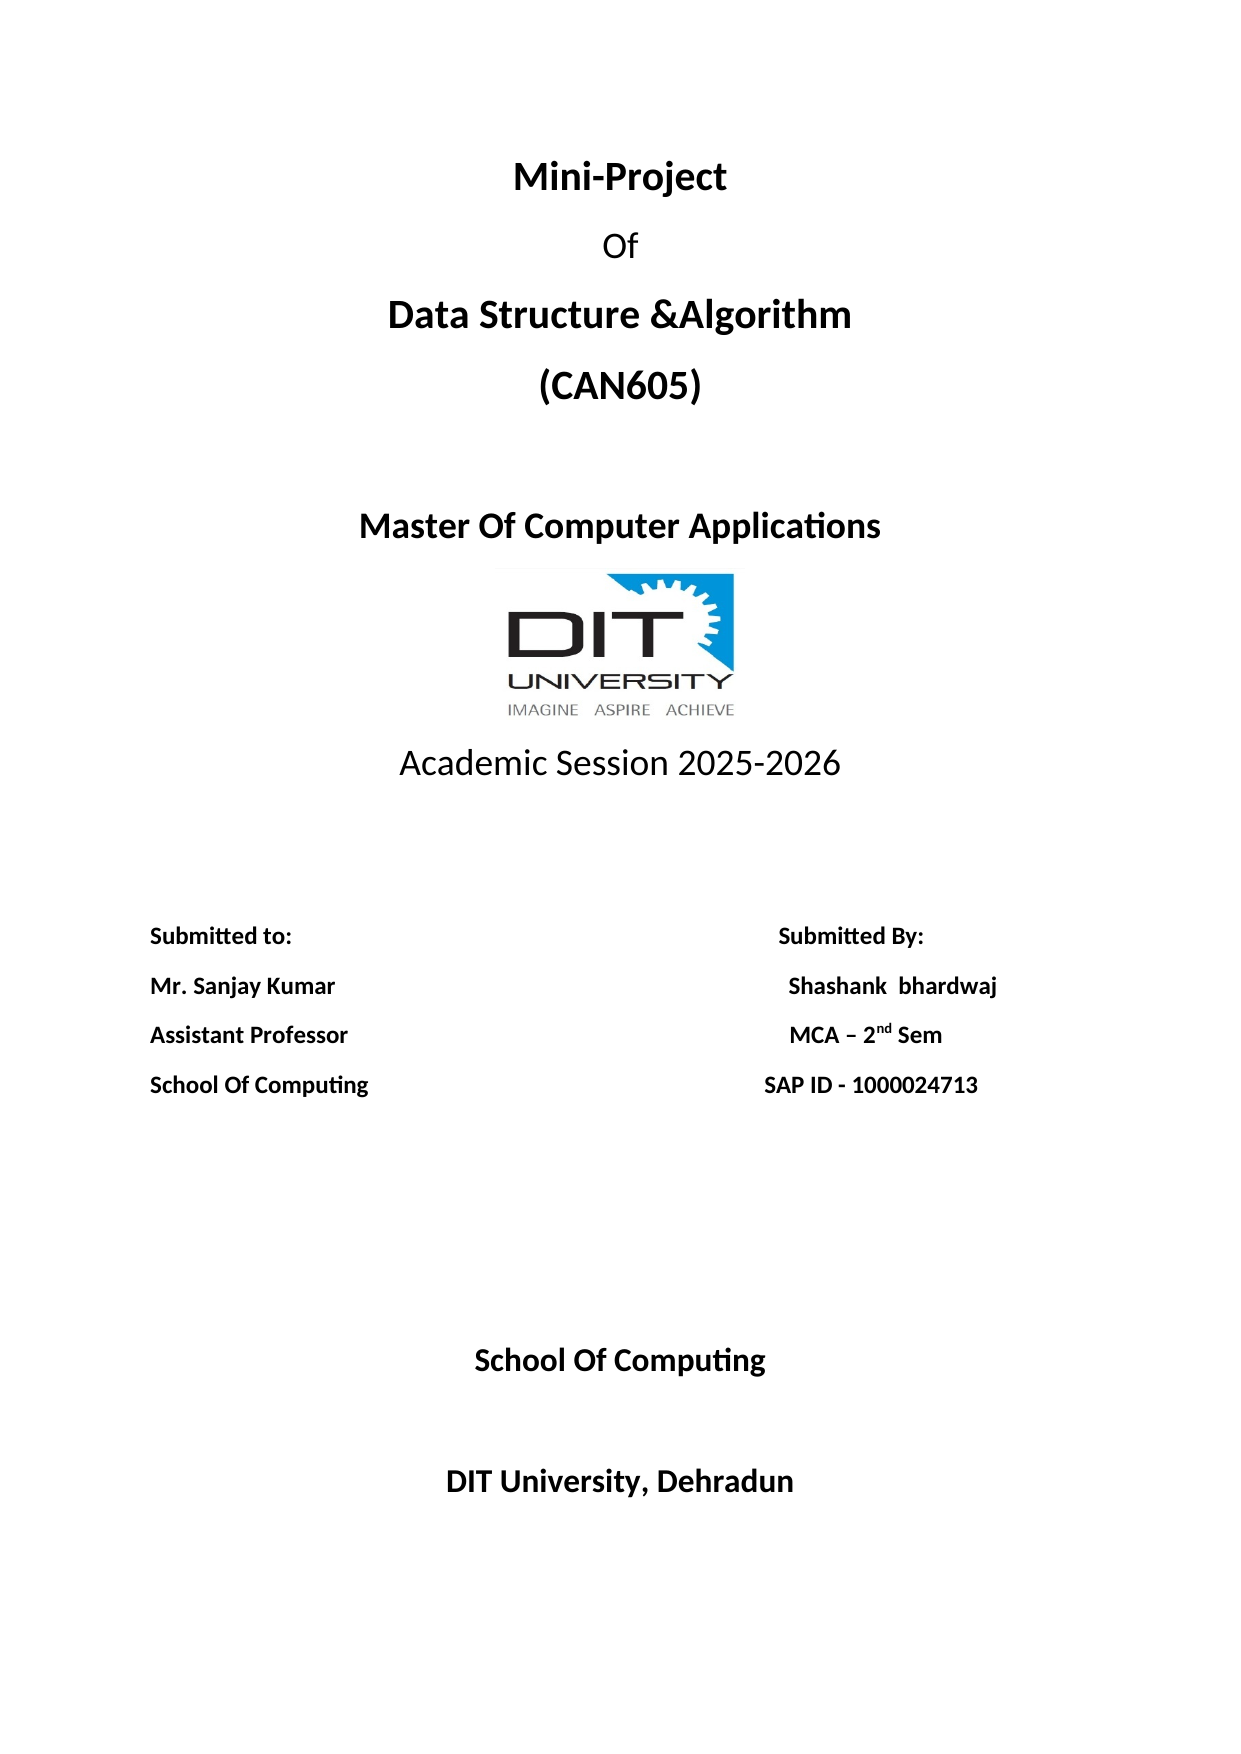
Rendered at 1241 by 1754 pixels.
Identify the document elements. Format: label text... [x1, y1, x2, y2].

picture [495, 568, 745, 720]
text Submitted to: Submitted By: [150, 921, 1090, 951]
text Mini-Project [150, 150, 1090, 201]
text Of [150, 222, 1090, 267]
text Master Of Computer Applications [150, 502, 1090, 548]
text School Of Computing [150, 1339, 1090, 1380]
text Mr. Sanjay Kumar Shashank bhardwaj [150, 970, 1090, 1001]
text Academic Session 2025-2026 [150, 739, 1090, 784]
text DIT University, Dehradun [150, 1461, 1090, 1501]
text Assistant Professor MCA – 2nd Sem [150, 1020, 1090, 1050]
text Data Structure &Algorithm [150, 288, 1090, 338]
text School Of Computing SAP ID - 1000024713 [150, 1069, 1090, 1100]
text (CAN605) [150, 359, 1090, 410]
